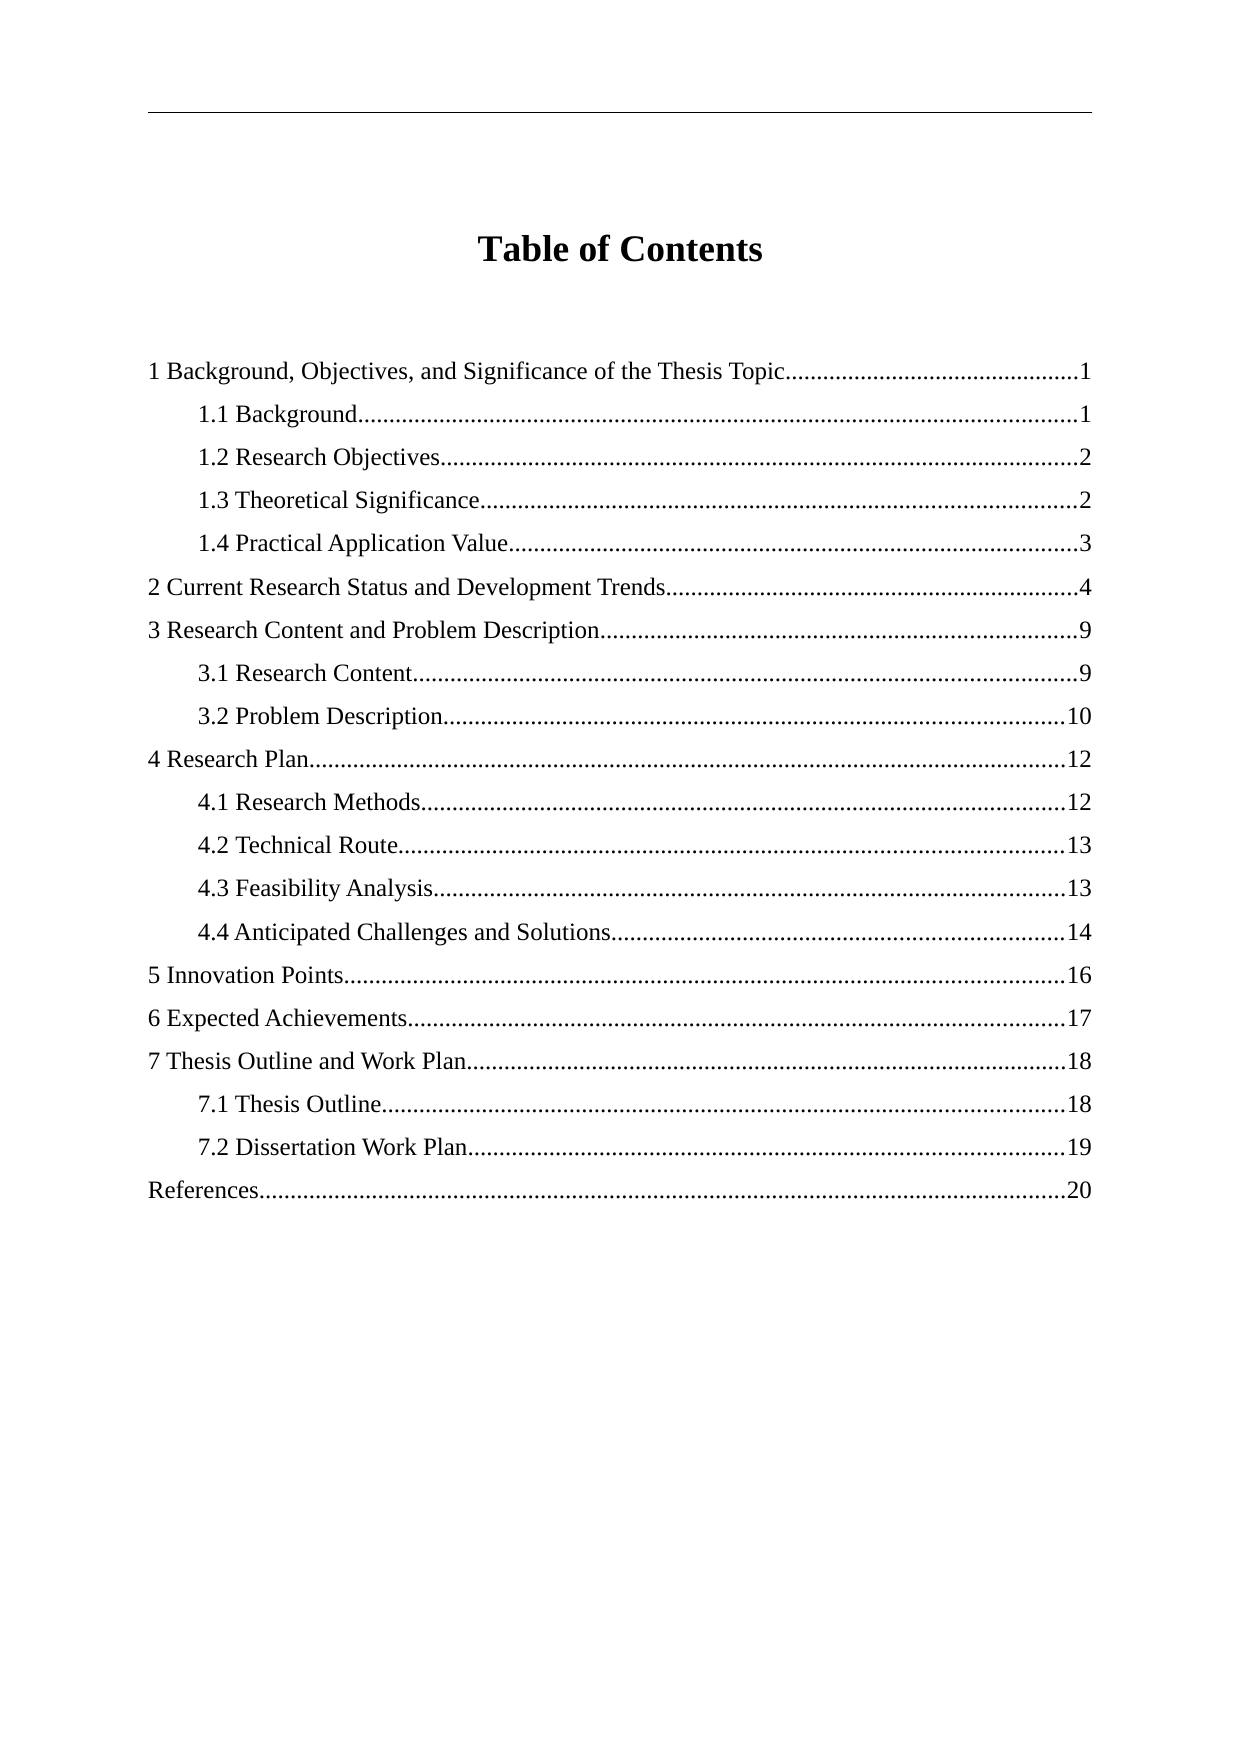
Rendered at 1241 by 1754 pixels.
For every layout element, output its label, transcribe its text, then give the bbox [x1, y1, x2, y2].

text Table of Contents [148, 227, 1092, 270]
